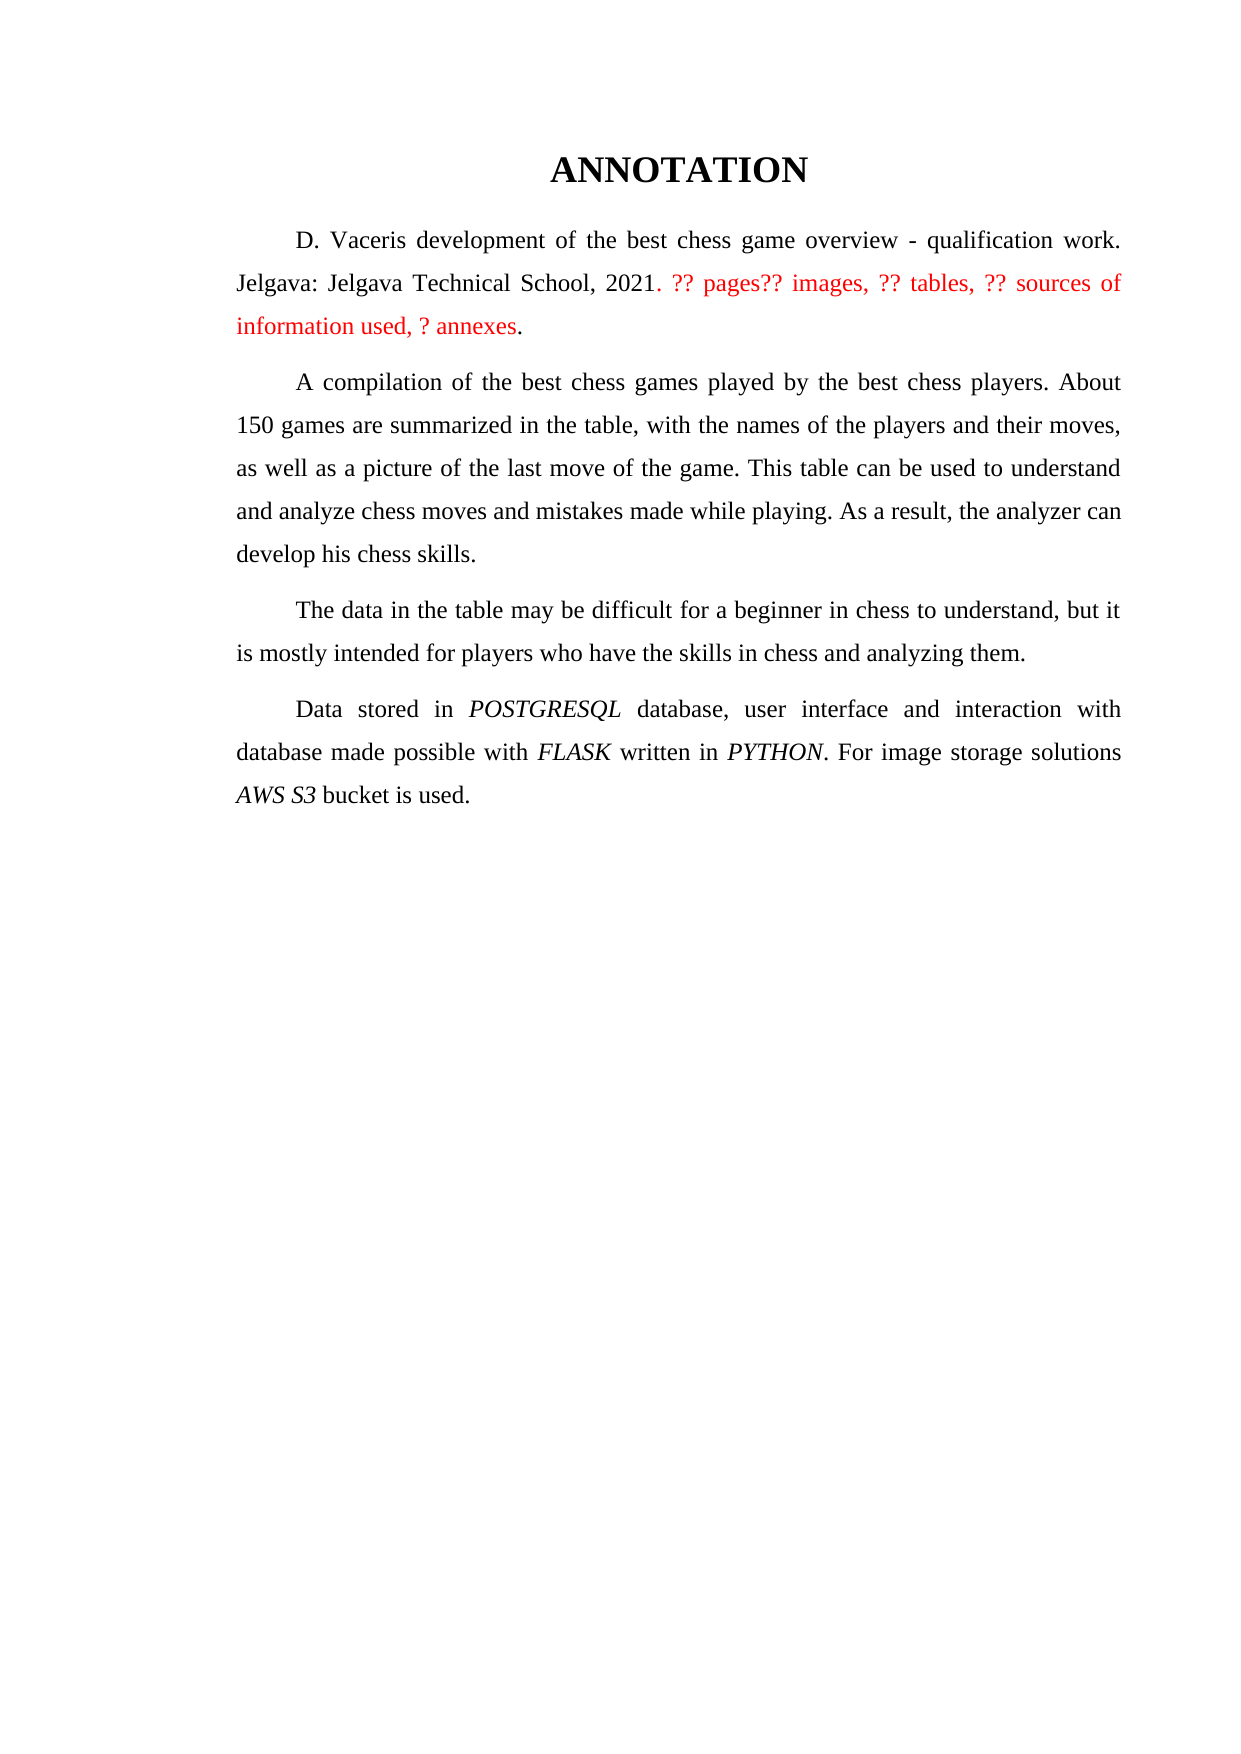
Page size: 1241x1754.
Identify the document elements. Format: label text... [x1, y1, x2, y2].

text The data in the table may be difficult for a beginner in chess to understand, but it is mostly intended for players who have the skills in chess and analyzing them. [236, 595, 1122, 667]
text ANNOTATION [236, 148, 1122, 191]
text A compilation of the best chess games played by the best chess players. About 150 games are summarized in the table, with the names of the players and their moves, as well as a picture of the last move of the game. This table can be used to understand and analyze chess moves and mistakes made while playing. As a result, the analyzer can develop his chess skills. [236, 367, 1122, 568]
text Data stored in POSTGRESQL database, user interface and interaction with database made possible with FLASK written in PYTHON. For image storage solutions AWS S3 bucket is used. [236, 694, 1122, 809]
text D. Vaceris development of the best chess game overview - qualification work. Jelgava: Jelgava Technical School, 2021. ?? pages?? images, ?? tables, ?? sources of information used, ? annexes. [236, 225, 1122, 340]
